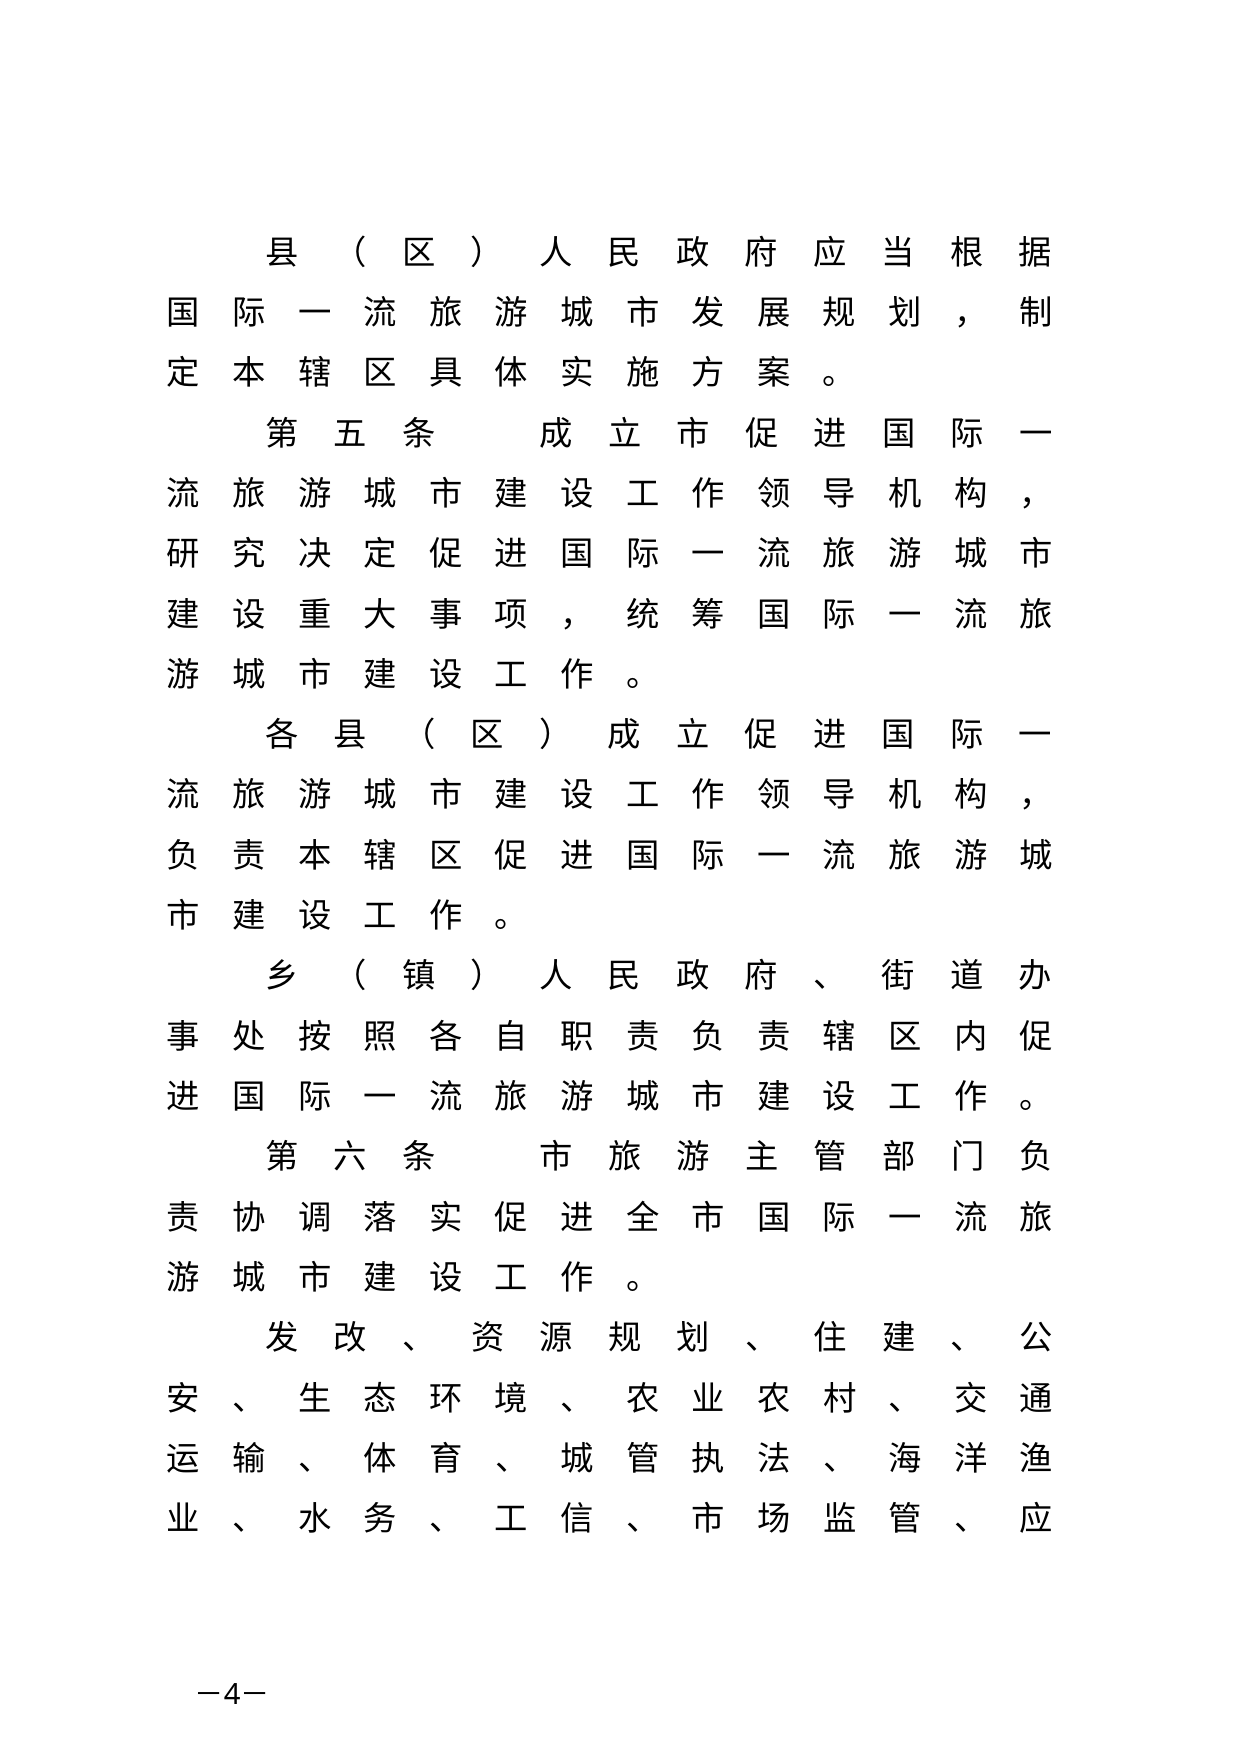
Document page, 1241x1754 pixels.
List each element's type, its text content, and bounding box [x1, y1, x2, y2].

text 各县（区）成立促进国际一流旅游城市建设工作领导机构，负责本辖区促进国际一流旅游城市建设工作。 [167, 702, 1085, 943]
text 第五条 成立市促进国际一流旅游城市建设工作领导机构，研究决定促进国际一流旅游城市建设重大事项，统筹国际一流旅游城市建设工作。 [167, 400, 1085, 702]
text 乡（镇）人民政府、街道办事处按照各自职责负责辖区内促进国际一流旅游城市建设工作。 [167, 943, 1085, 1124]
text 第六条 市旅游主管部门负责协调落实促进全市国际一流旅游城市建设工作。 [167, 1124, 1085, 1305]
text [167, 1305, 1085, 1546]
text 县（区）人民政府应当根据国际一流旅游城市发展规划，制定本辖区具体实施方案。 [167, 219, 1085, 400]
